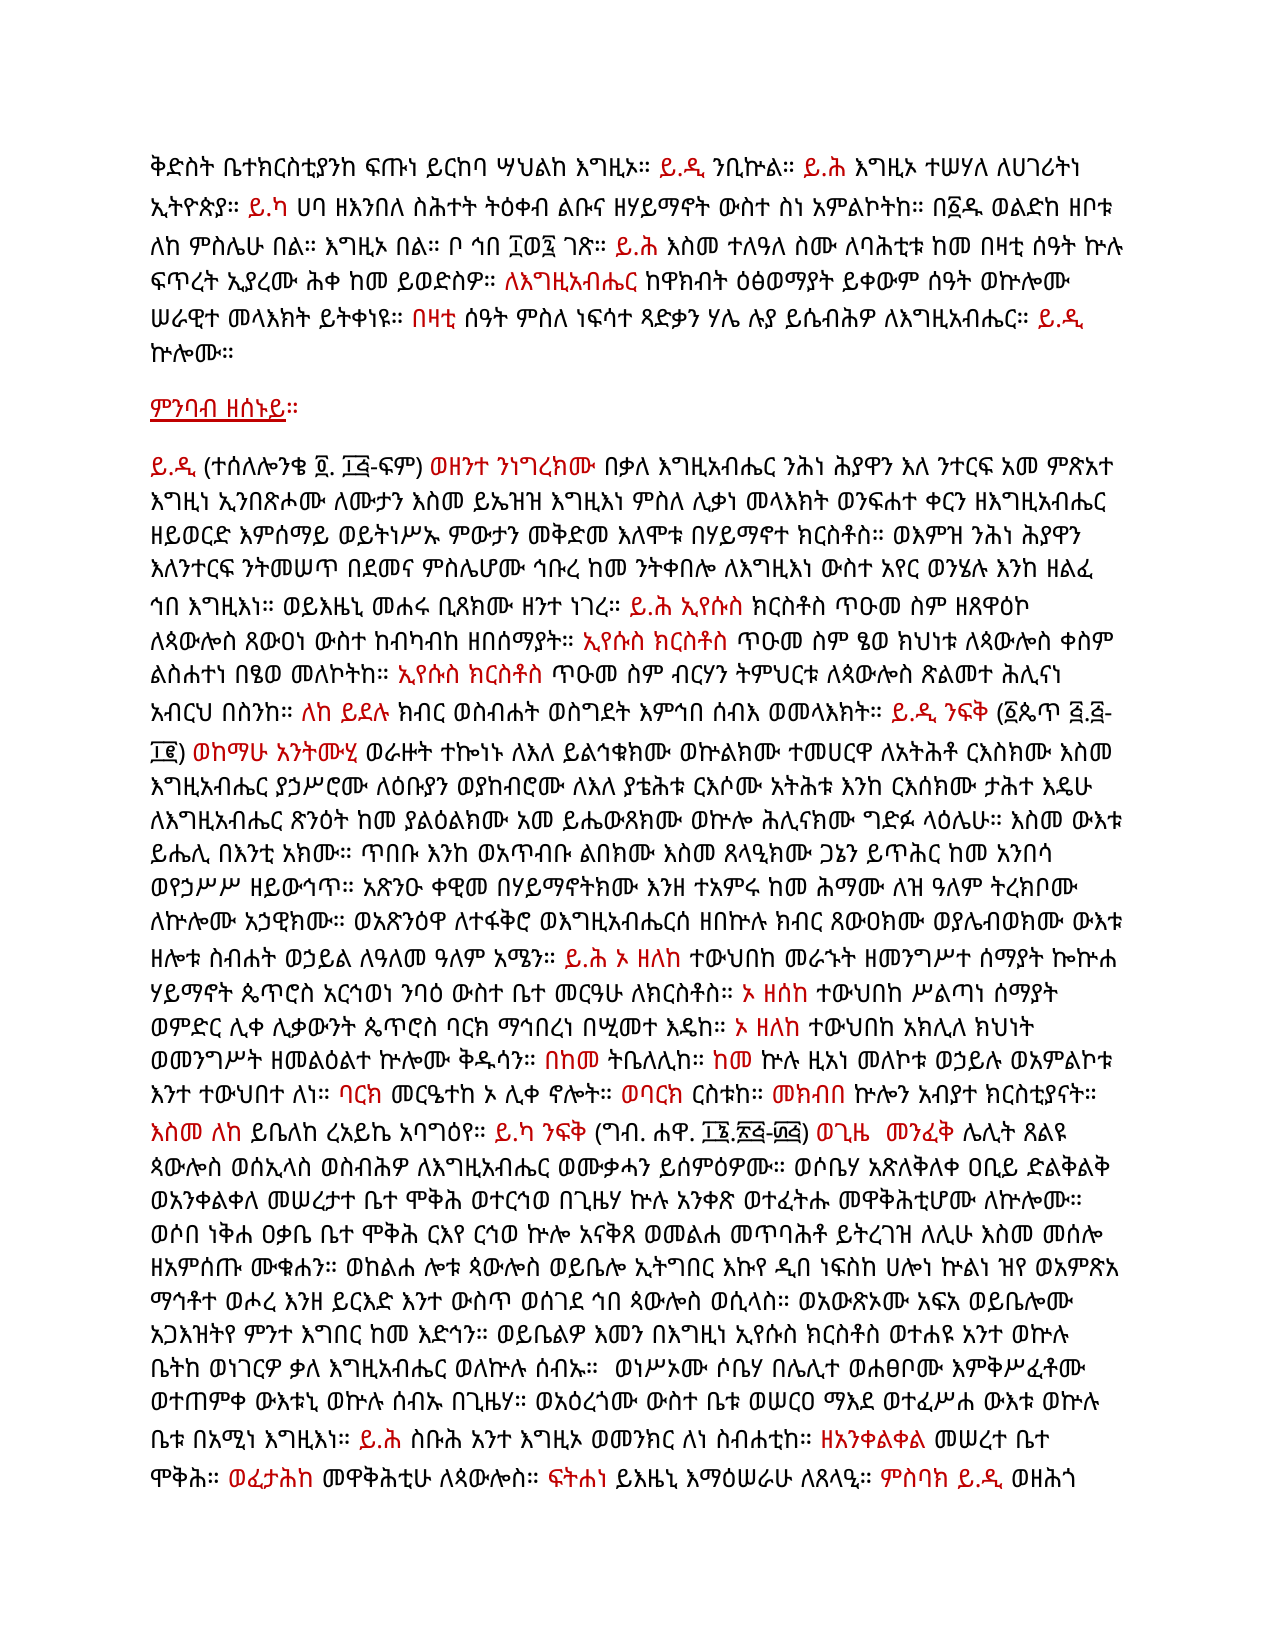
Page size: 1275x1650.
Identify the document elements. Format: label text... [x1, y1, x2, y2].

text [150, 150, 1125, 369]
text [150, 449, 1125, 1495]
text ምንባብ ዘሰኑይ። [150, 394, 1125, 423]
